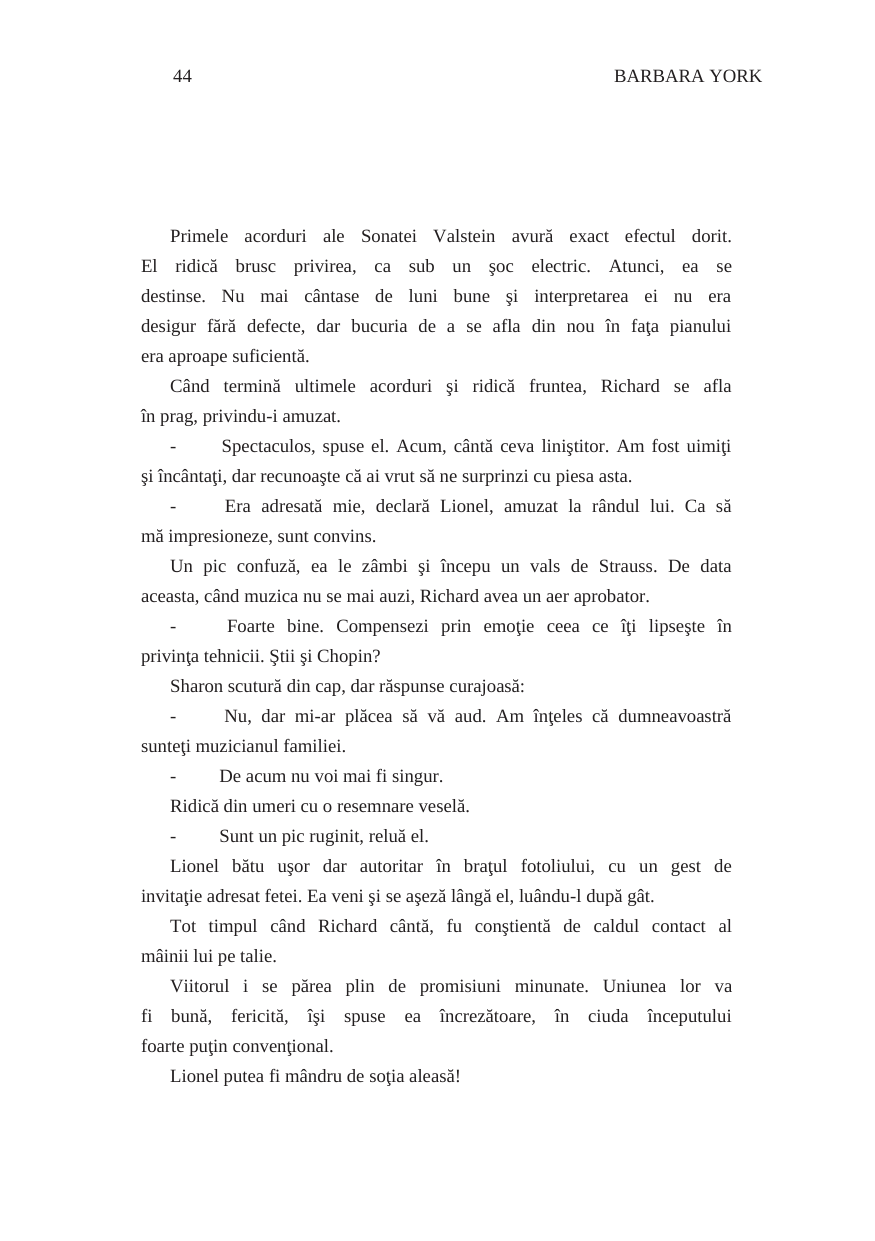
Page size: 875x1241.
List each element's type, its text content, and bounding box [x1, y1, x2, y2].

text Tot timpul când Richard cântă, fu conştientă de caldul contact al mâinii lui pe talie. [141, 908, 733, 968]
text Ridică din umeri cu o resemnare veselă. [141, 788, 735, 818]
text Primele acorduri ale Sonatei Valstein avură exact efectul dorit. El ridică brusc privirea, ca sub un şoc electric. Atunci, ea se destinse. Nu mai cântase de luni bune şi interpretarea ei nu era desigur fără defecte, dar bucuria de a se afla din nou în faţa pianului era aproape suficientă. [141, 218, 733, 368]
text Lionel putea fi mândru de soţia aleasă! [141, 1058, 735, 1088]
text Când termină ultimele acorduri şi ridică fruntea, Richard se afla în prag, privindu-i amuzat. [141, 368, 733, 428]
list Foarte bine. Compensezi prin emoţie ceea ce îţi lipseşte în privinţa tehnicii. Ştii şi Chopin? [141, 608, 733, 668]
list Nu, dar mi-ar plăcea să vă aud. Am înţeles că dumneavoastră sunteţi muzicianul familiei. [141, 698, 733, 758]
list De acum nu voi mai fi singur. [141, 758, 735, 788]
list Era adresată mie, declară Lionel, amuzat la rândul lui. Ca să mă impresioneze, sunt convins. [141, 488, 733, 548]
list Spectaculos, spuse el. Acum, cântă ceva liniştitor. Am fost uimiţi şi încântaţi, dar recunoaşte că ai vrut să ne surprinzi cu piesa asta. [141, 428, 733, 488]
text Lionel bătu uşor dar autoritar în braţul fotoliului, cu un gest de invitaţie adresat fetei. Ea veni şi se aşeză lângă el, luându-l după gât. [141, 848, 733, 908]
text Sharon scutură din cap, dar răspunse curajoasă: [141, 668, 735, 698]
list Sunt un pic ruginit, reluă el. [141, 818, 735, 848]
text Viitorul i se părea plin de promisiuni minunate. Uniunea lor va fi bună, fericită, îşi spuse ea încrezătoare, în ciuda începutului foarte puţin convenţional. [141, 968, 733, 1058]
text Un pic confuză, ea le zâmbi şi începu un vals de Strauss. De data aceasta, când muzica nu se mai auzi, Richard avea un aer aprobator. [141, 548, 733, 608]
